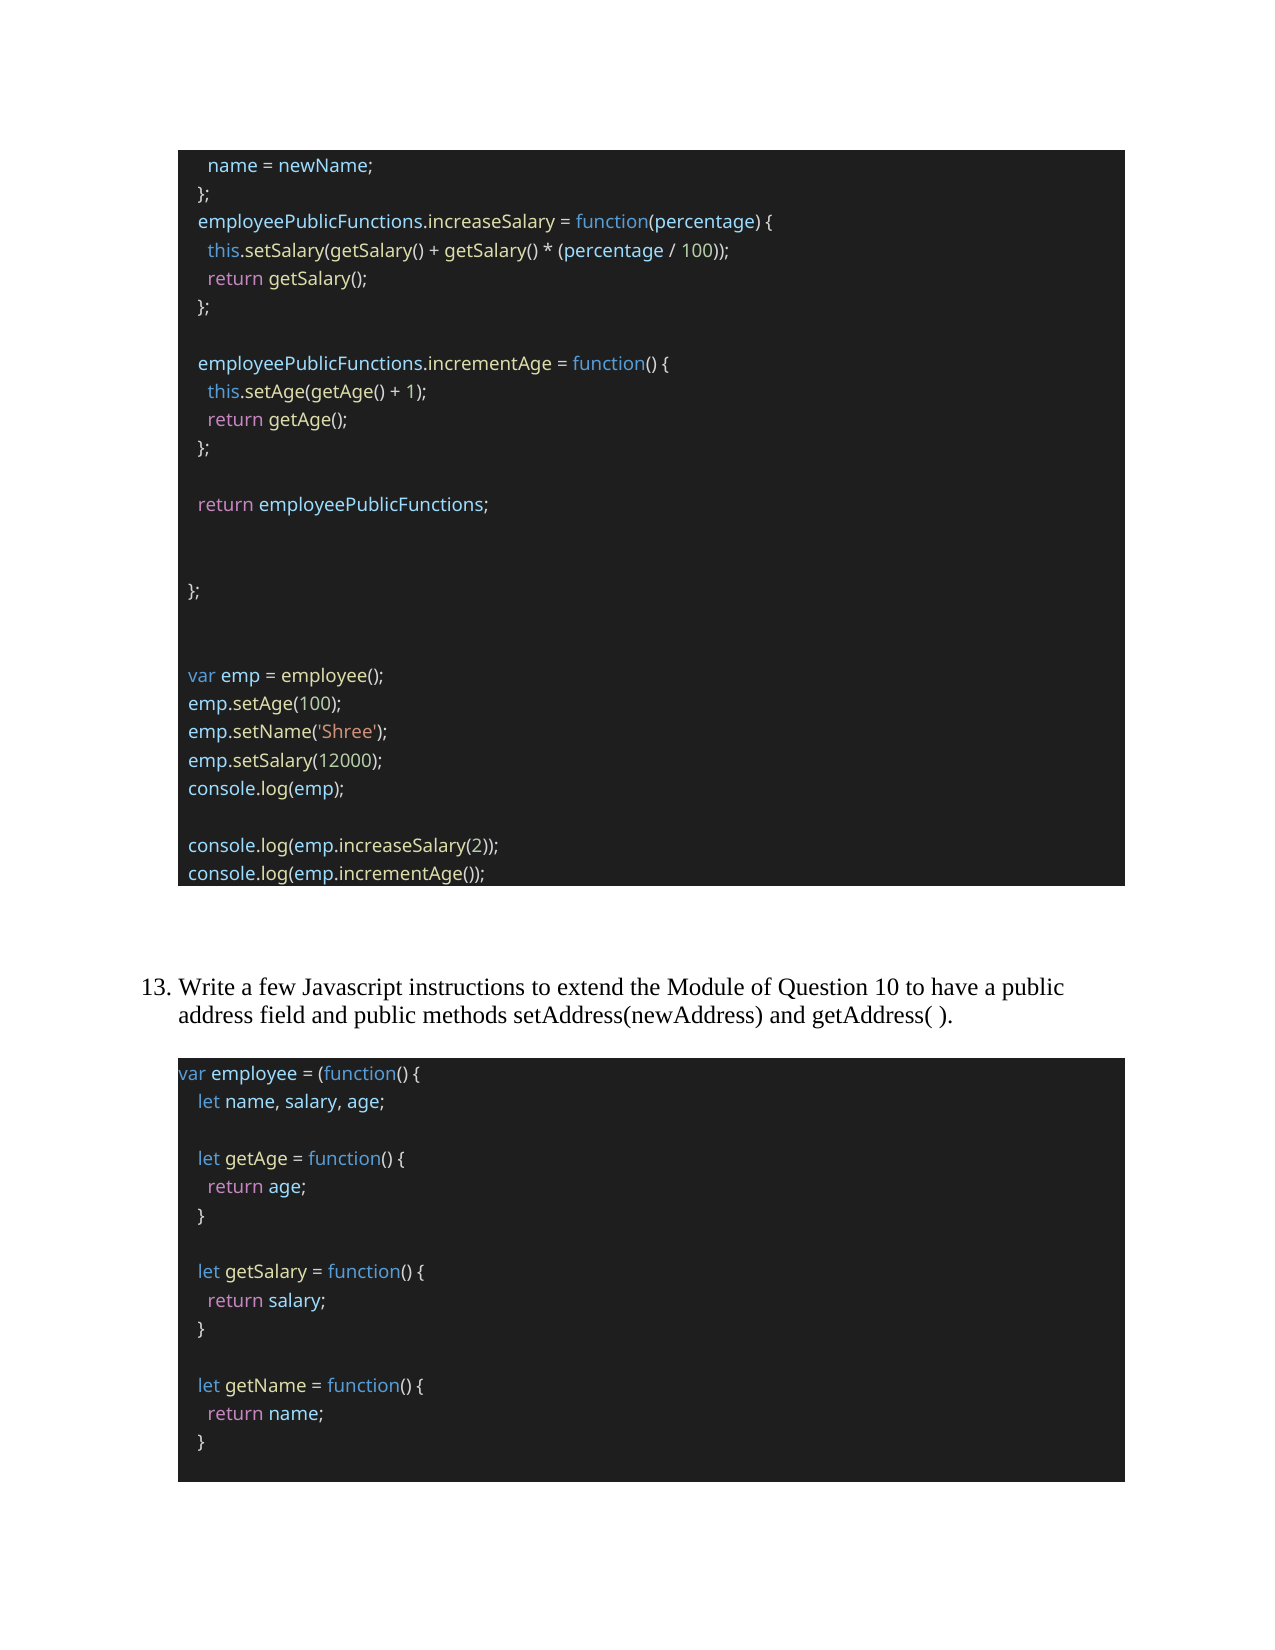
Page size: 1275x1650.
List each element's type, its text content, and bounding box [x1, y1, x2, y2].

text }; [178, 432, 1125, 460]
text return salary; [178, 1284, 1125, 1312]
text } [178, 1312, 1125, 1341]
text }; [178, 291, 1125, 319]
text }; [178, 178, 1125, 206]
text employeePublicFunctions.incrementAge = function() { [178, 347, 1125, 376]
text return getAge(); [178, 404, 1125, 432]
text console.log(emp.increaseSalary(2)); [178, 829, 1125, 857]
text } [178, 1199, 1125, 1227]
text var emp = employee(); [178, 660, 1125, 688]
text }; [178, 574, 1125, 602]
text console.log(emp); [178, 772, 1125, 801]
text emp.setAge(100); [178, 688, 1125, 716]
text } [178, 1426, 1125, 1454]
text emp.setSalary(12000); [178, 744, 1125, 772]
text return employeePublicFunctions; [178, 489, 1125, 517]
text let getName = function() { [178, 1369, 1125, 1397]
text name = newName; [178, 150, 1125, 178]
text var employee = (function() { [178, 1058, 1125, 1086]
text emp.setName('Shree'); [178, 716, 1125, 744]
text return age; [178, 1171, 1125, 1199]
text let name, salary, age; [178, 1086, 1125, 1114]
text return name; [178, 1397, 1125, 1426]
list Write a few Javascript instructions to extend the Module of Question 10 to have a public address field and public methods setAddress(newAddress) and getAddress( ). [141, 972, 1125, 1029]
text employeePublicFunctions.increaseSalary = function(percentage) { [178, 206, 1125, 234]
text let getSalary = function() { [178, 1256, 1125, 1284]
text let getAge = function() { [178, 1143, 1125, 1171]
text this.setAge(getAge() + 1); [178, 376, 1125, 404]
text return getSalary(); [178, 262, 1125, 291]
text this.setSalary(getSalary() + getSalary() * (percentage / 100)); [178, 234, 1125, 262]
text console.log(emp.incrementAge()); [178, 857, 1125, 886]
